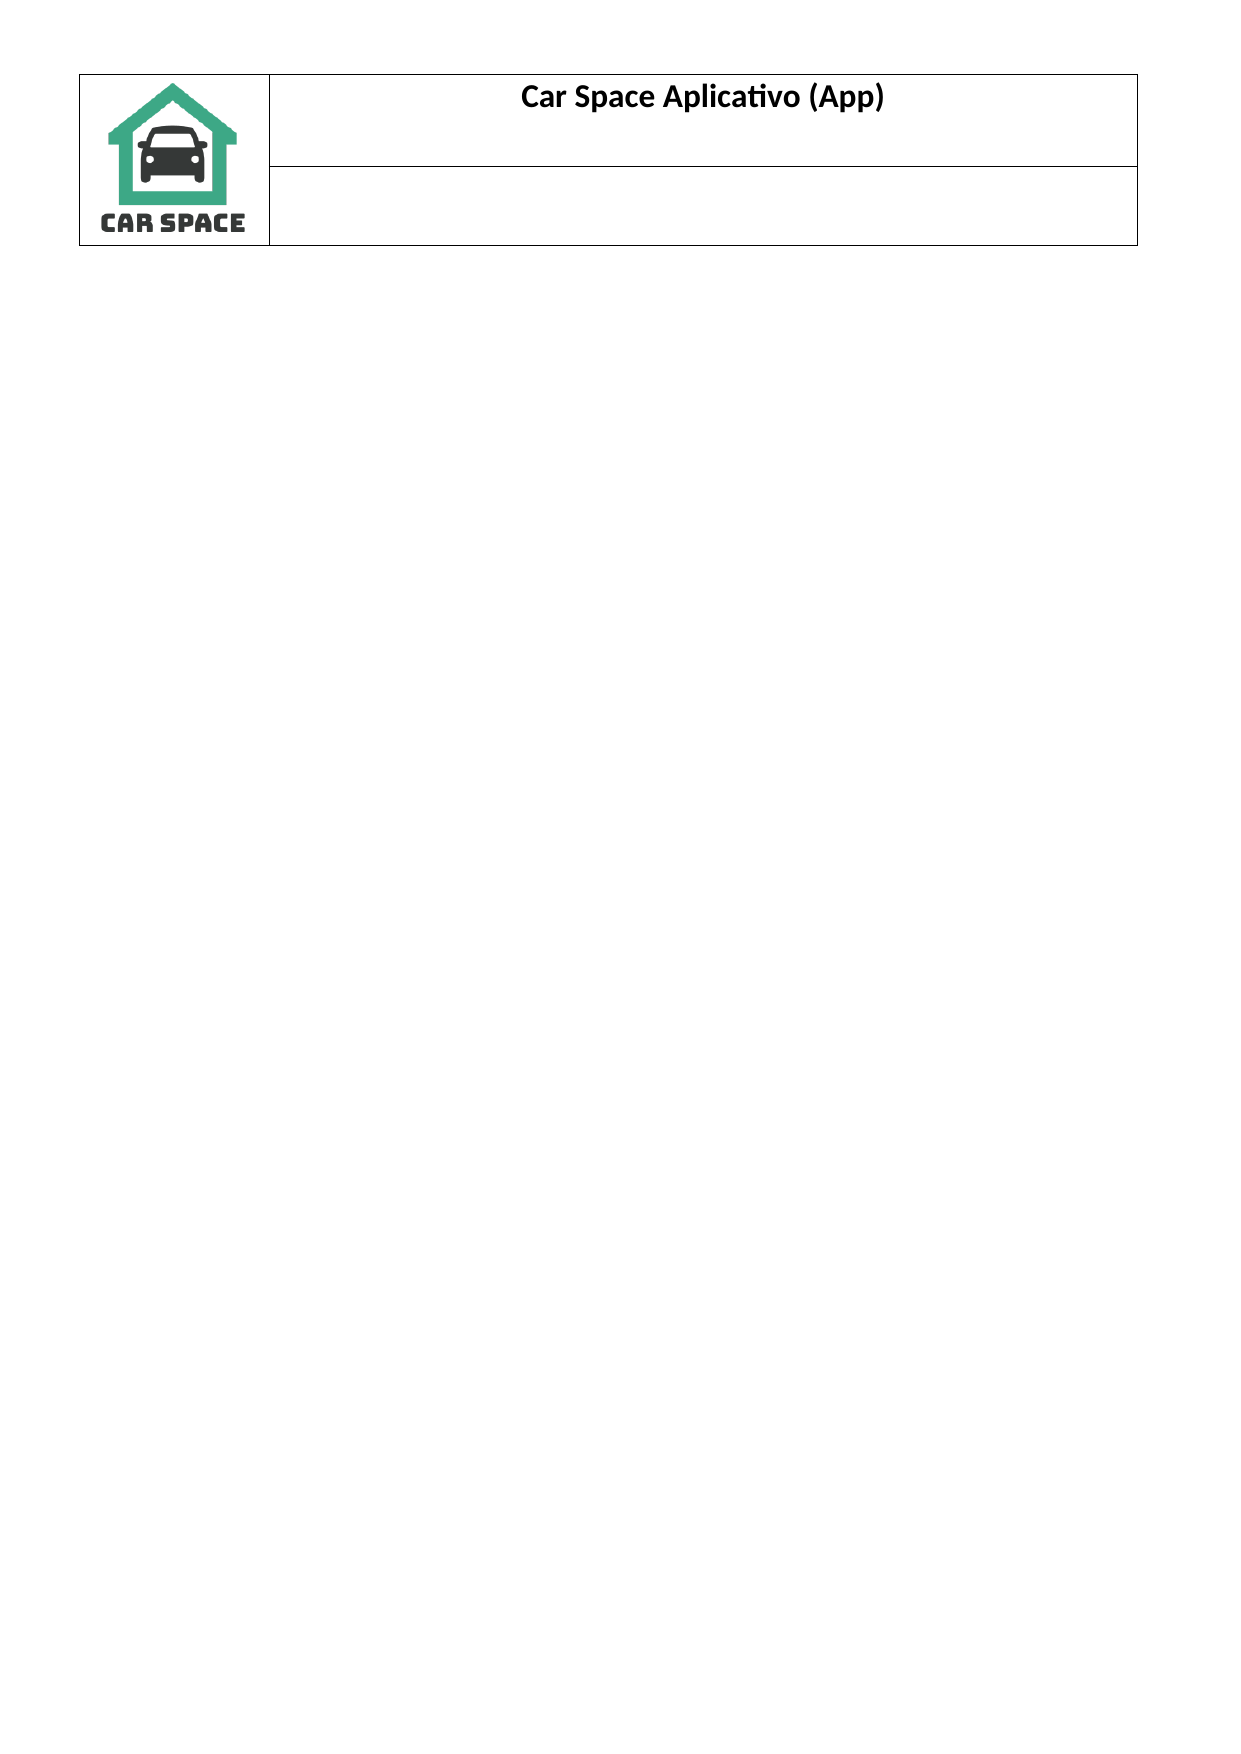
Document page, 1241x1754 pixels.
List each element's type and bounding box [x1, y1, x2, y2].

picture [96, 75, 251, 238]
